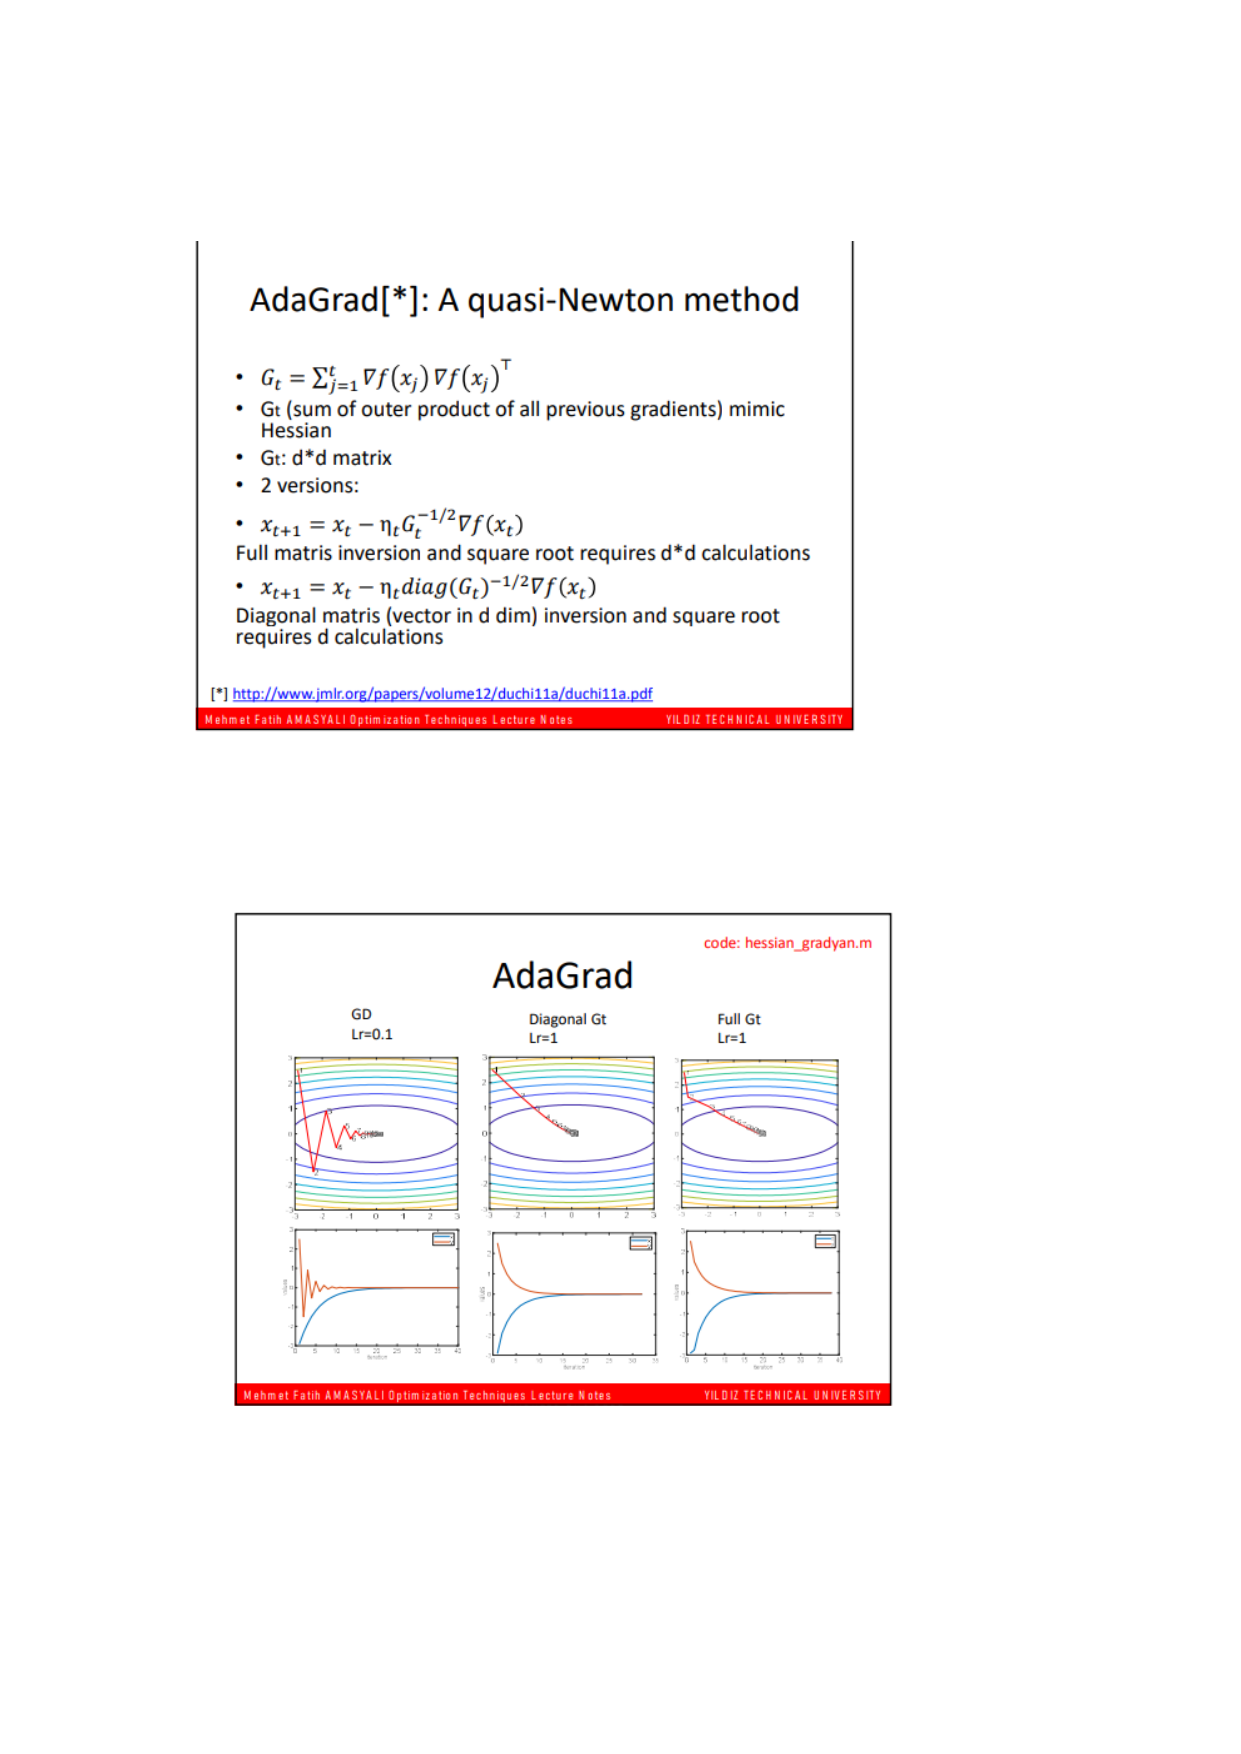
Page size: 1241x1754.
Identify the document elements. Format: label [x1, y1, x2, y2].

picture [147, 241, 866, 739]
picture [147, 898, 914, 1446]
